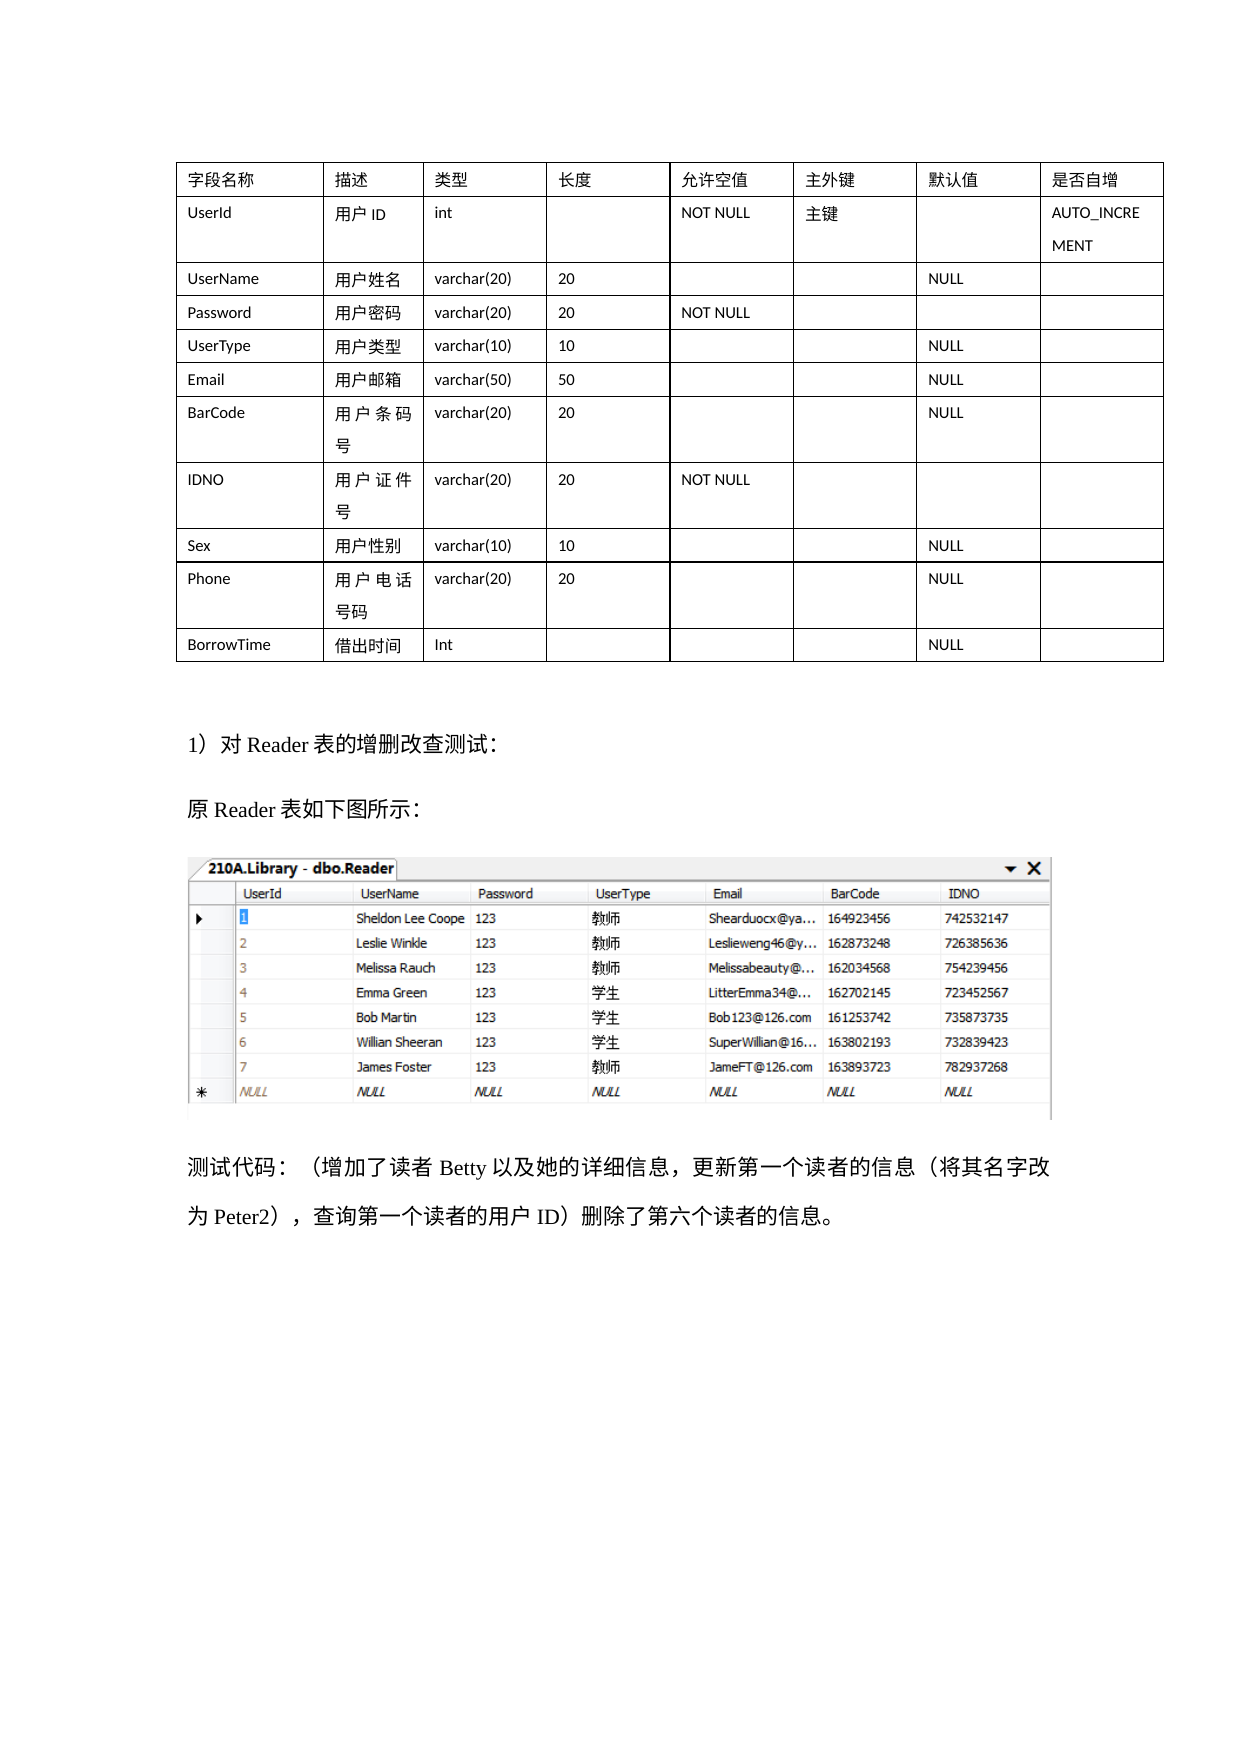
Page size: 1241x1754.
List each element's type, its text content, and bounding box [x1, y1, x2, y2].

table_cell Password [177, 296, 323, 329]
table_cell 用户ID [324, 197, 423, 262]
table_cell 20 [547, 296, 669, 329]
table_cell 长度 [547, 163, 669, 196]
table_cell 允许空值 [671, 163, 793, 196]
table_cell NOT NULL [671, 463, 793, 528]
table_cell 10 [547, 330, 669, 362]
table_cell 主外键 [794, 163, 916, 196]
table_cell UserId [177, 197, 323, 262]
table_cell 借出时间 [324, 629, 423, 661]
table_cell [794, 363, 916, 396]
table_cell [794, 330, 916, 362]
table_cell varchar(20) [424, 563, 546, 627]
table_cell [1041, 629, 1163, 661]
table_cell NULL [917, 529, 1040, 561]
table_cell [547, 629, 669, 661]
table_cell [794, 463, 916, 528]
table_cell 类型 [424, 163, 546, 196]
table_cell NOT NULL [671, 296, 793, 329]
table_cell 20 [547, 263, 669, 295]
table_cell 字段名称 [177, 163, 323, 196]
table_cell [671, 330, 793, 362]
text 原Reader表如下图所示： [187, 792, 1053, 824]
table_cell Phone [177, 563, 323, 627]
table_cell varchar(20) [424, 463, 546, 528]
table_cell [917, 463, 1040, 528]
table_cell [1041, 563, 1163, 627]
table_cell varchar(20) [424, 263, 546, 295]
table_cell 20 [547, 397, 669, 462]
table_cell NULL [917, 363, 1040, 396]
table_cell [547, 197, 669, 262]
table_cell UserName [177, 263, 323, 295]
table_cell NULL [917, 629, 1040, 661]
list 对Reader表的增删改查测试： [187, 727, 1053, 759]
table_cell 描述 [324, 163, 423, 196]
table_cell [1041, 296, 1163, 329]
table_cell [1041, 263, 1163, 295]
text 测试代码：（增加了读者Betty以及她的详细信息，更新第一个读者的信息（将其名字改为Peter2），查询第一个读者的用户ID）删除了第六个读者的信息。 [187, 1149, 1053, 1231]
table_cell varchar(20) [424, 397, 546, 462]
table_cell 主键 [794, 197, 916, 262]
table_cell [671, 529, 793, 561]
table_cell varchar(20) [424, 296, 546, 329]
table_cell int [424, 197, 546, 262]
table_cell NOT NULL [671, 197, 793, 262]
table_cell [794, 629, 916, 661]
table_cell NULL [917, 563, 1040, 627]
table_cell NULL [917, 397, 1040, 462]
table_cell BorrowTime [177, 629, 323, 661]
table_cell [794, 529, 916, 561]
table_cell [917, 197, 1040, 262]
table_cell NULL [917, 330, 1040, 362]
table_cell 50 [547, 363, 669, 396]
table_cell [794, 263, 916, 295]
table_cell [1041, 529, 1163, 561]
table_cell [794, 563, 916, 627]
table_cell [794, 296, 916, 329]
table_cell [1041, 330, 1163, 362]
table_cell 用户密码 [324, 296, 423, 329]
table_cell BarCode [177, 397, 323, 462]
table_cell 用户电话号码 [324, 563, 423, 627]
table_cell 用户证件号 [324, 463, 423, 528]
table_cell 用户性别 [324, 529, 423, 561]
table_cell Email [177, 363, 323, 396]
table_cell [671, 629, 793, 661]
table_cell 用户邮箱 [324, 363, 423, 396]
table_cell 默认值 [917, 163, 1040, 196]
table_cell varchar(10) [424, 330, 546, 362]
table_cell AUTO_INCREMENT [1041, 197, 1163, 262]
table_cell IDNO [177, 463, 323, 528]
picture [187, 857, 1053, 1120]
table_cell UserType [177, 330, 323, 362]
table_cell [1041, 397, 1163, 462]
table_cell [671, 563, 793, 627]
table_cell 10 [547, 529, 669, 561]
table_cell 用户姓名 [324, 263, 423, 295]
table_cell 用户类型 [324, 330, 423, 362]
table_cell Sex [177, 529, 323, 561]
table_cell 20 [547, 463, 669, 528]
table_cell [1041, 463, 1163, 528]
table_cell 是否自增 [1041, 163, 1163, 196]
table_cell varchar(50) [424, 363, 546, 396]
table_cell [671, 363, 793, 396]
table_cell 20 [547, 563, 669, 627]
table_cell varchar(10) [424, 529, 546, 561]
table_cell [917, 296, 1040, 329]
table_cell 用户条码号 [324, 397, 423, 462]
table_cell [1041, 363, 1163, 396]
table_cell [671, 397, 793, 462]
table_cell [794, 397, 916, 462]
table_cell NULL [917, 263, 1040, 295]
table_cell [671, 263, 793, 295]
table_cell Int [424, 629, 546, 661]
